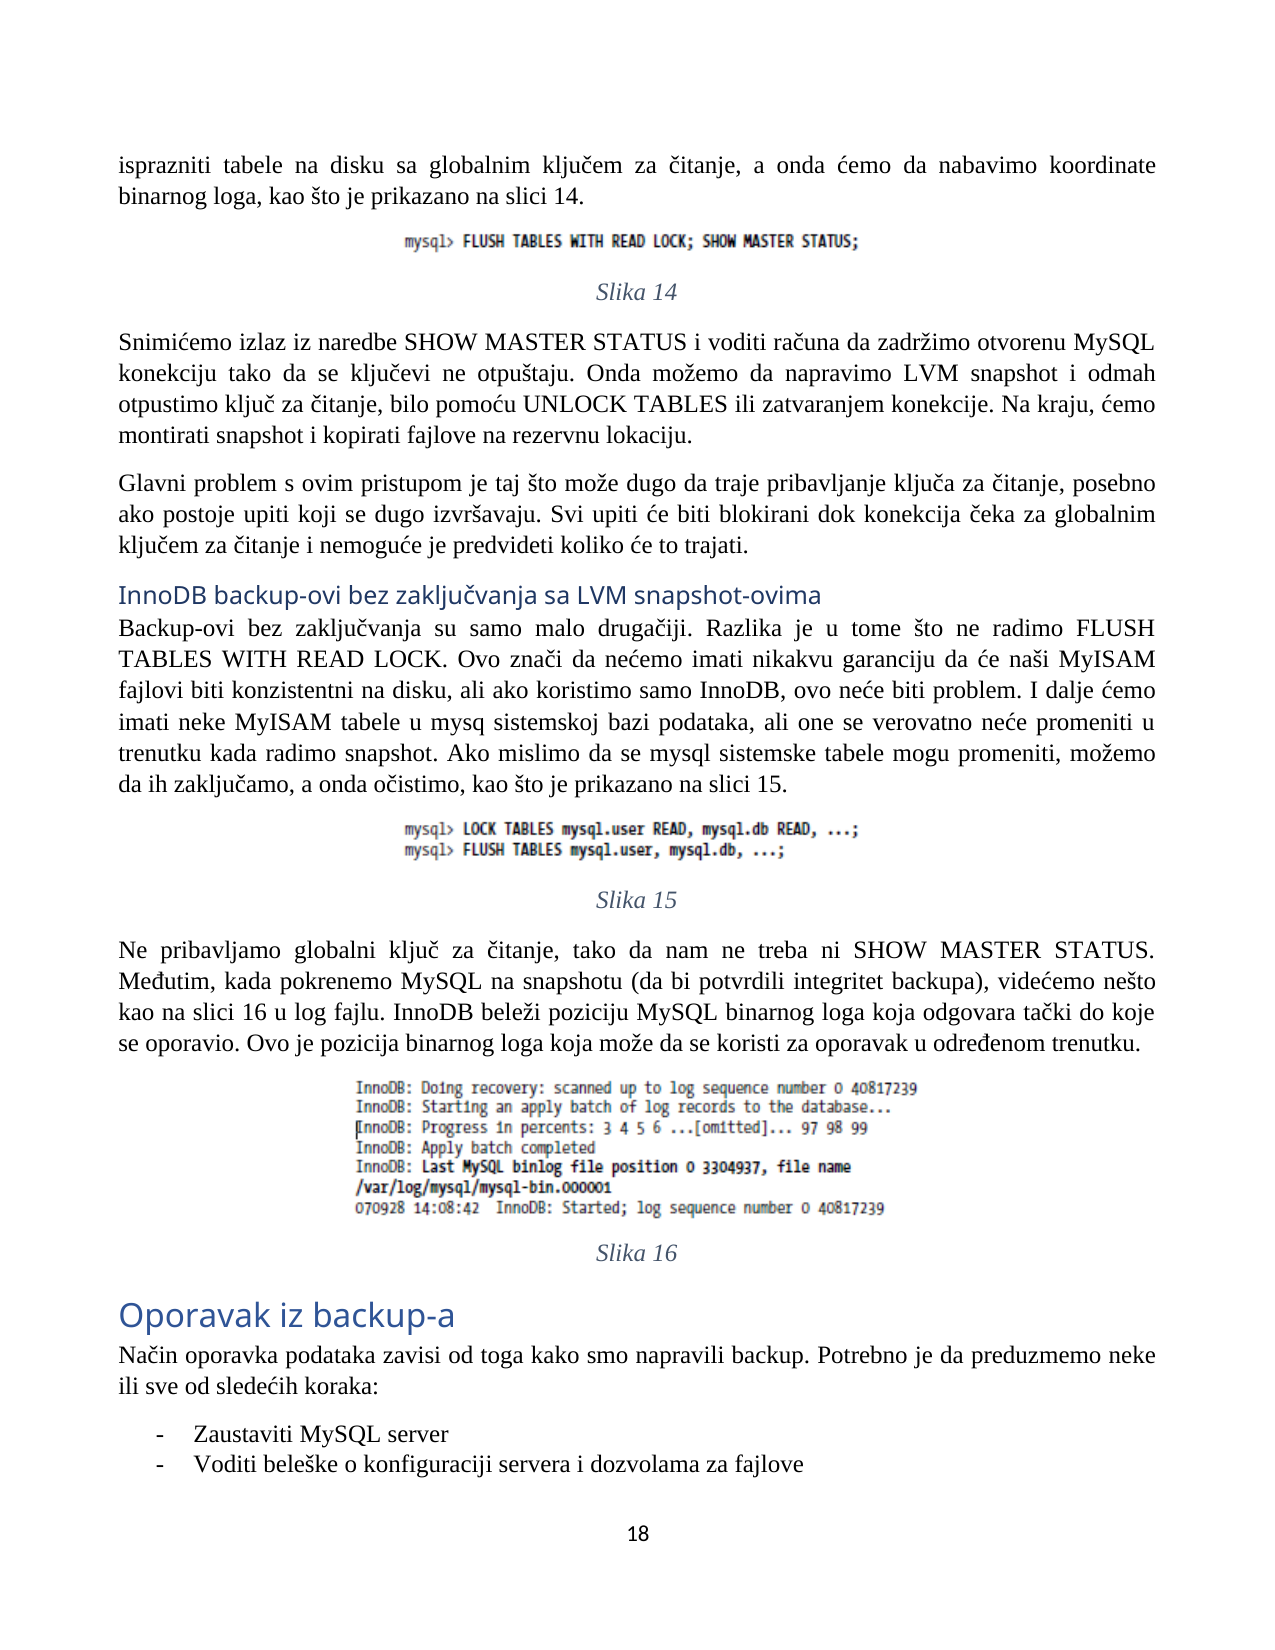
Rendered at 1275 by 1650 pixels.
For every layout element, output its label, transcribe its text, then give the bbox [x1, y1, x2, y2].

text Slika 16 [118, 1238, 1157, 1267]
picture [398, 228, 877, 259]
text Backup-ovi bez zaključvanja su samo malo drugačiji. Razlika je u tome što ne radimo FLUSH TABLES WITH READ LOCK. Ovo znači da nećemo imati nikakvu garanciju da će naši MyISAM fajlovi biti konzistentni na disku, ali ako koristimo samo InnoDB, ovo neće biti problem. I dalje ćemo imati neke MyISAM tabele u mysq sistemskoj bazi podataka, ali one se verovatno neće promeniti u trenutku kada radimo snapshot. Ako mislimo da se mysql sistemske tabele mogu promeniti, možemo da ih zaključamo, a onda očistimo, kao što je prikazano na slici 15. [118, 613, 1157, 797]
text Glavni problem s ovim pristupom je taj što može dugo da traje pribavljanje ključa za čitanje, posebno ako postoje upiti koji se dugo izvršavaju. Svi upiti će biti blokirani dok konekcija čeka za globalnim ključem za čitanje i nemoguće je predvideti koliko će to trajati. [118, 468, 1157, 558]
text Slika 15 [118, 885, 1157, 914]
subtitle InnoDB backup-ovi bez zaključvanja sa LVM snapshot-ovima [118, 577, 1157, 612]
list Zaustaviti MySQL server [156, 1419, 1157, 1448]
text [118, 150, 1157, 210]
text Snimićemo izlaz iz naredbe SHOW MASTER STATUS i voditi računa da zadržimo otvorenu MySQL konekciju tako da se ključevi ne otpuštaju. Onda možemo da napravimo LVM snapshot i odmah otpustimo ključ za čitanje, bilo pomoću UNLOCK TABLES ili zatvaranjem konekcije. Na kraju, ćemo montirati snapshot i kopirati fajlove na rezervnu lokaciju. [118, 327, 1157, 449]
subtitle Oporavak iz backup-a [118, 1292, 1157, 1337]
picture [398, 816, 877, 867]
picture [350, 1075, 926, 1220]
text Način oporavka podataka zavisi od toga kako smo napravili backup. Potrebno je da preduzmemo neke ili sve od sledećih koraka: [118, 1340, 1157, 1400]
list Voditi beleške o konfiguraciji servera i dozvolama za fajlove [156, 1449, 1157, 1478]
text Ne pribavljamo globalni ključ za čitanje, tako da nam ne treba ni SHOW MASTER STATUS. Međutim, kada pokrenemo MySQL na snapshotu (da bi potvrdili integritet backupa), videćemo nešto kao na slici 16 u log fajlu. InnoDB beleži poziciju MySQL binarnog loga koja odgovara tački do koje se oporavio. Ovo je pozicija binarnog loga koja može da se koristi za oporavak u određenom trenutku. [118, 935, 1157, 1057]
text Slika 14 [118, 277, 1157, 306]
